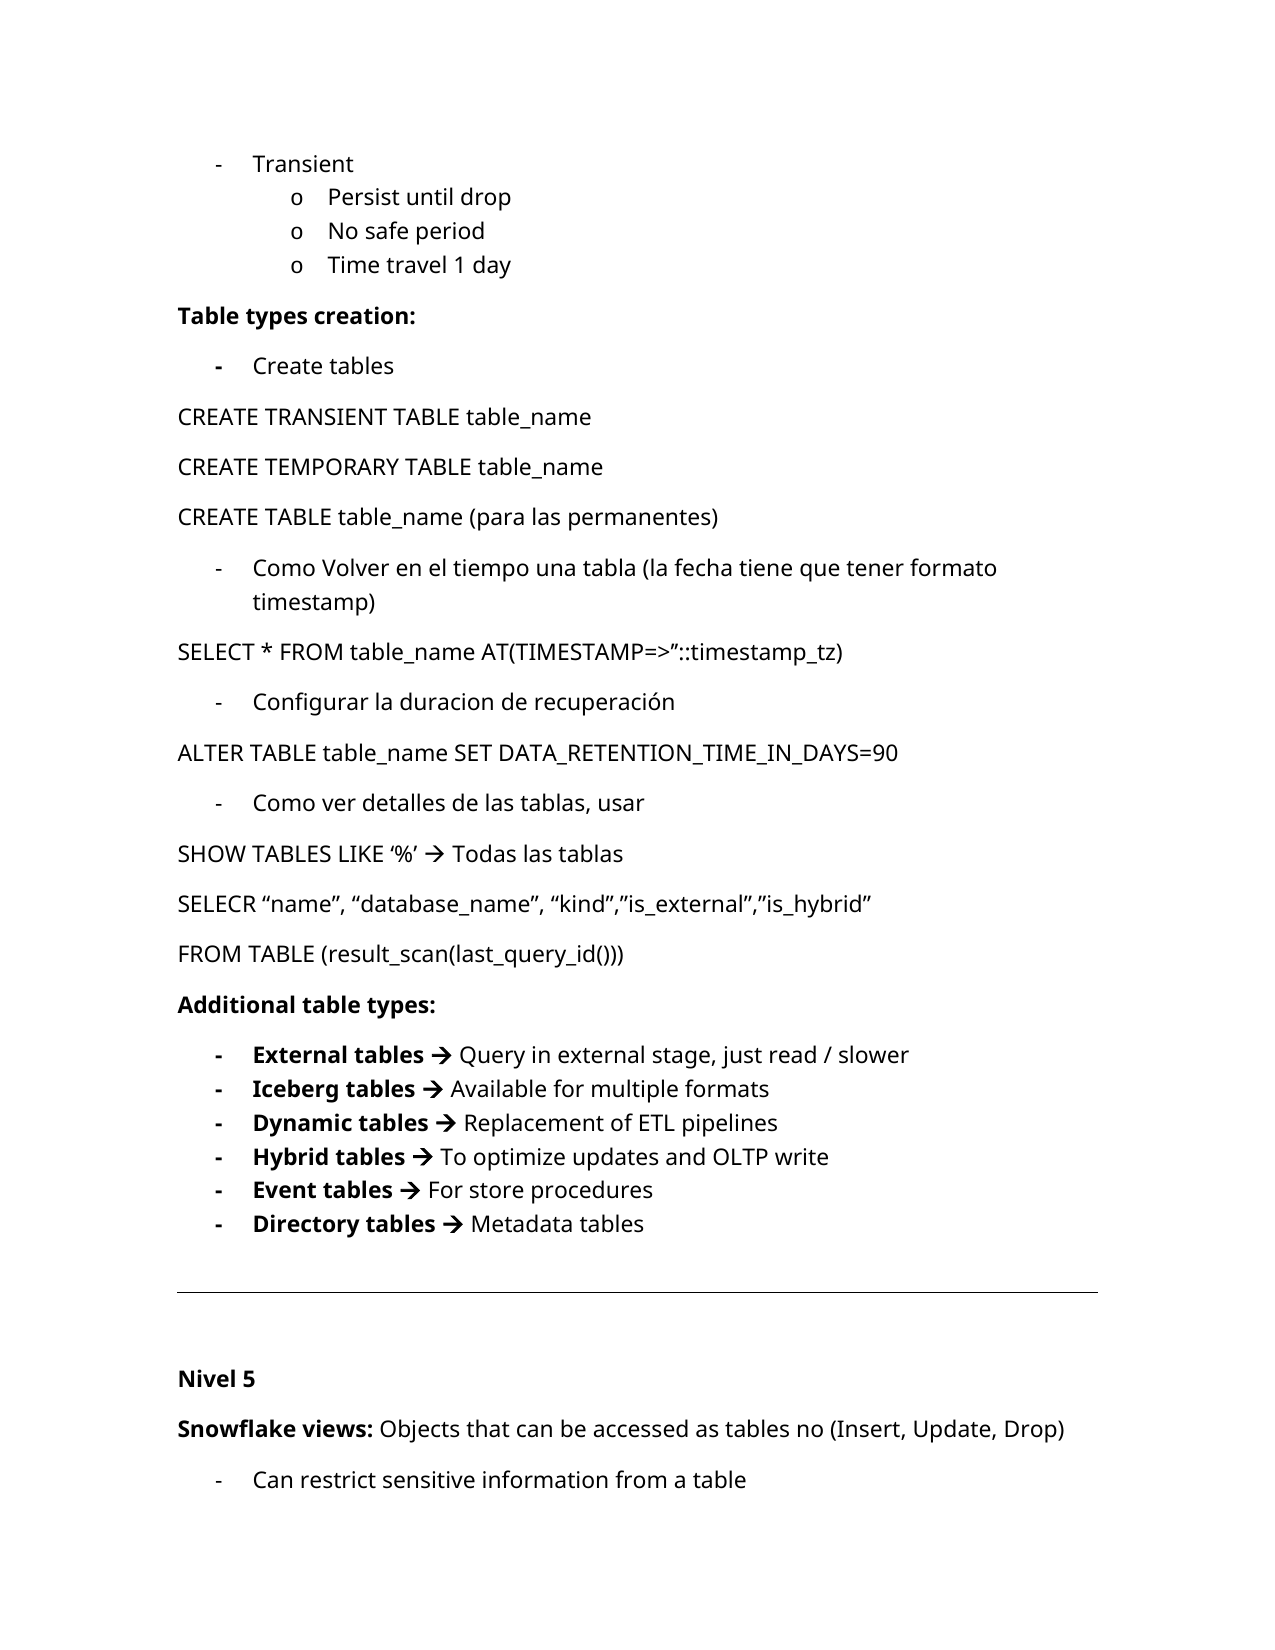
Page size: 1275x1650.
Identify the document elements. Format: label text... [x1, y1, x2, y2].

list Transient [215, 148, 1098, 179]
list Hybrid tables To optimize updates and OLTP write [215, 1140, 1098, 1172]
list Configurar la duracion de recuperación [215, 686, 1098, 717]
list Time travel 1 day [290, 249, 1098, 280]
list Como Volver en el tiempo una tabla (la fecha tiene que tener formato timestamp) [215, 552, 1098, 617]
list Persist until drop [290, 181, 1098, 213]
list Directory tables Metadata tables [215, 1208, 1098, 1239]
list External tables Query in external stage, just read / slower [215, 1039, 1098, 1070]
list Create tables [215, 350, 1098, 381]
text Additional table types: [177, 989, 1098, 1020]
list Iceberg tables Available for multiple formats [215, 1073, 1098, 1104]
text SELECR “name”, “database_name”, “kind”,”is_external”,”is_hybrid” [177, 888, 1098, 919]
list Can restrict sensitive information from a table [215, 1464, 1098, 1495]
text Table types creation: [177, 299, 1098, 331]
text Nivel 5 [177, 1363, 1098, 1394]
text CREATE TEMPORARY TABLE table_name [177, 451, 1098, 482]
list Como ver detalles de las tablas, usar [215, 787, 1098, 818]
text SHOW TABLES LIKE ‘%’ Todas las tablas [177, 837, 1098, 869]
text FROM TABLE (result_scan(last_query_id())) [177, 938, 1098, 969]
list Event tables For store procedures [215, 1174, 1098, 1205]
text CREATE TRANSIENT TABLE table_name [177, 400, 1098, 432]
list Dynamic tables Replacement of ETL pipelines [215, 1107, 1098, 1138]
text ALTER TABLE table_name SET DATA_RETENTION_TIME_IN_DAYS=90 [177, 737, 1098, 768]
text CREATE TABLE table_name (para las permanentes) [177, 501, 1098, 532]
text SELECT * FROM table_name AT(TIMESTAMP=>’’::timestamp_tz) [177, 636, 1098, 667]
text Snowflake views: Objects that can be accessed as tables no (Insert, Update, Drop) [177, 1413, 1098, 1444]
list No safe period [290, 215, 1098, 247]
